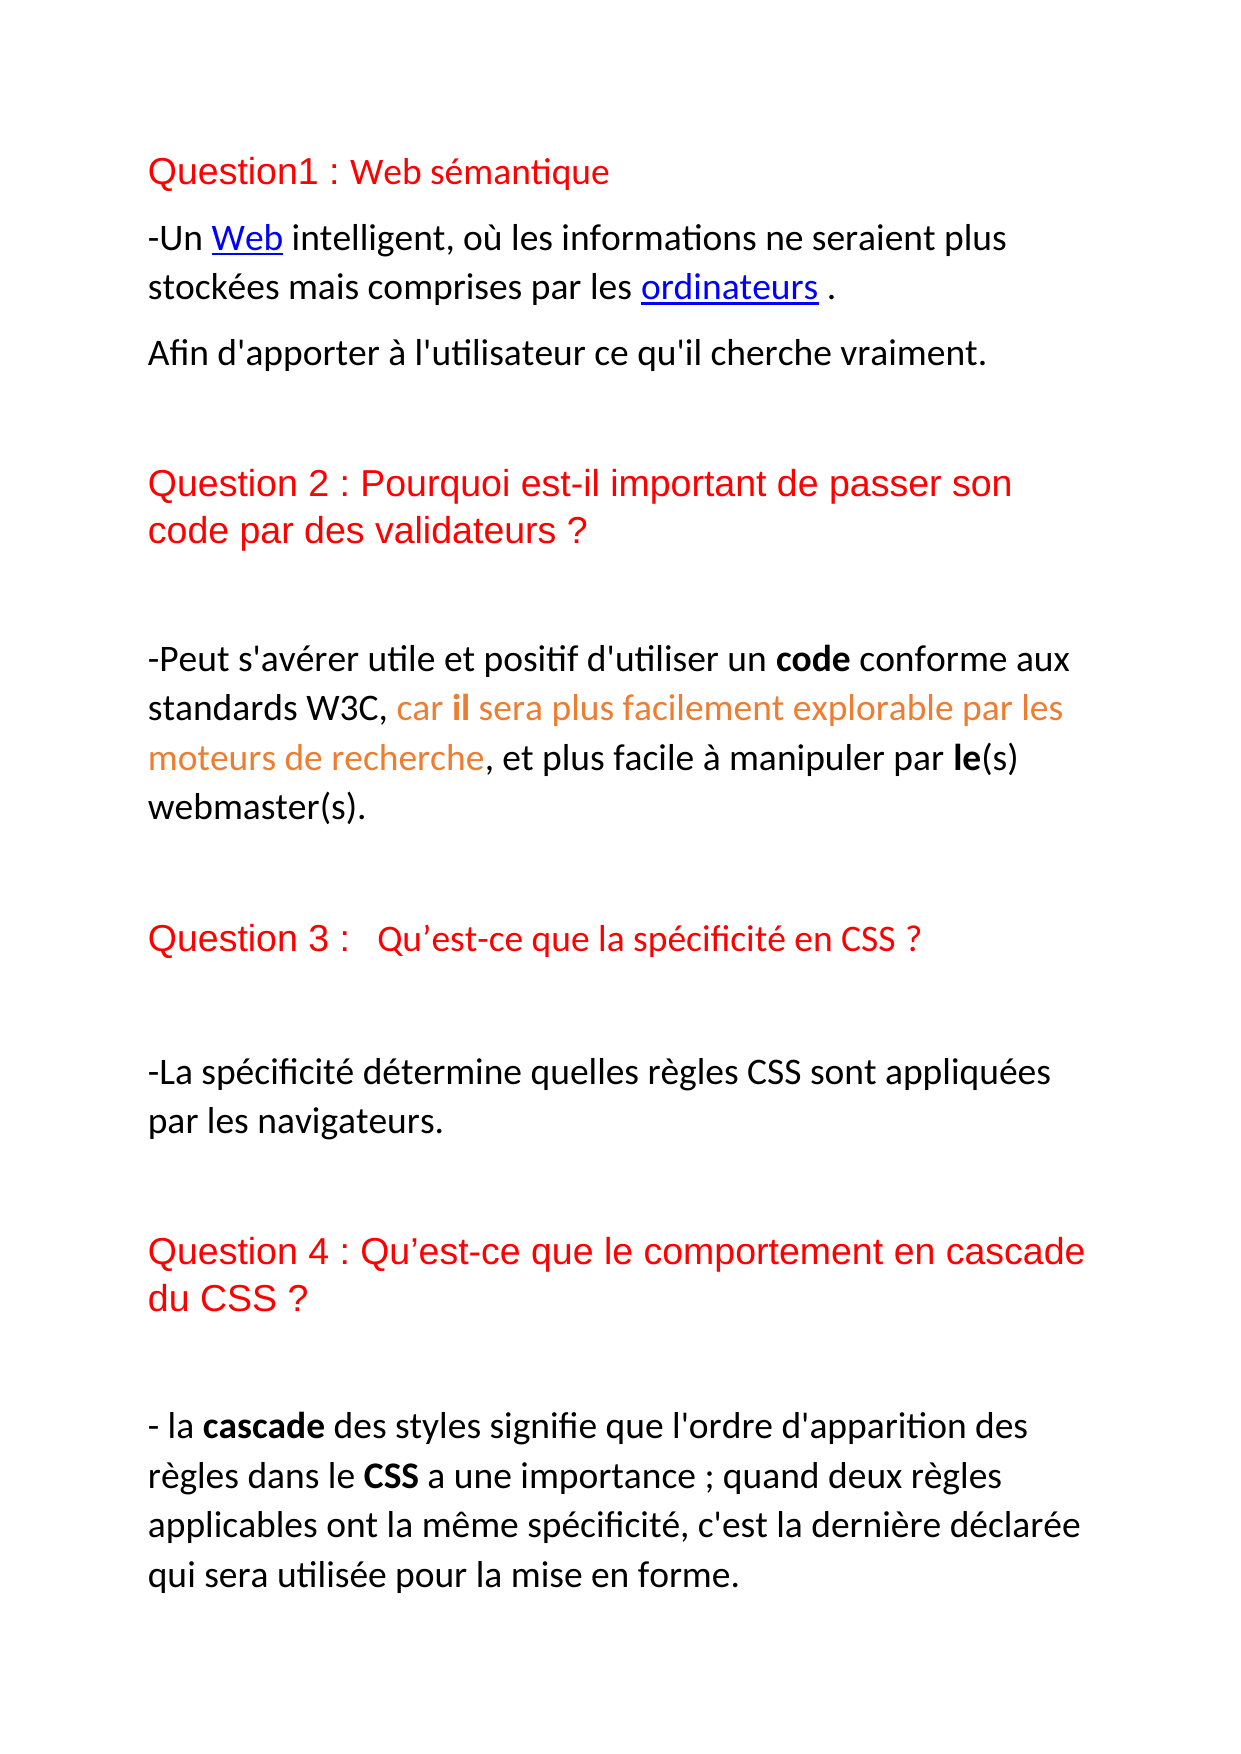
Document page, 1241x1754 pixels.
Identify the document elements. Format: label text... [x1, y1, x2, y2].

text -Peut s'avérer utile et positif d'utiliser un code conforme aux standards W3C, car il sera plus facilement explorable par les moteurs de recherche, et plus facile à manipuler par le(s) webmaster(s). [148, 635, 1093, 829]
text - la cascade des styles signifie que l'ordre d'apparition des règles dans le CSS a une importance ; quand deux règles applicables ont la même spécificité, c'est la dernière déclarée qui sera utilisée pour la mise en forme. [148, 1402, 1093, 1597]
text Question1 : Web sémantique [148, 148, 1093, 193]
text -La spécificité détermine quelles règles CSS sont appliquées par les navigateurs. [148, 1048, 1093, 1143]
text Afin d'apporter à l'utilisateur ce qu'il cherche vraiment. [148, 329, 1093, 375]
text -Un Web intelligent, où les informations ne seraient plus stockées mais comprises par les ordinateurs . [148, 214, 1093, 309]
text Question 3 : Qu’est-ce que la spécificité en CSS ? [148, 915, 1093, 961]
text Question 2 : Pourquoi est-il important de passer son code par des validateurs ? [148, 462, 1093, 551]
text Question 4 : Qu’est-ce que le comportement en cascade du CSS ? [148, 1229, 1093, 1319]
